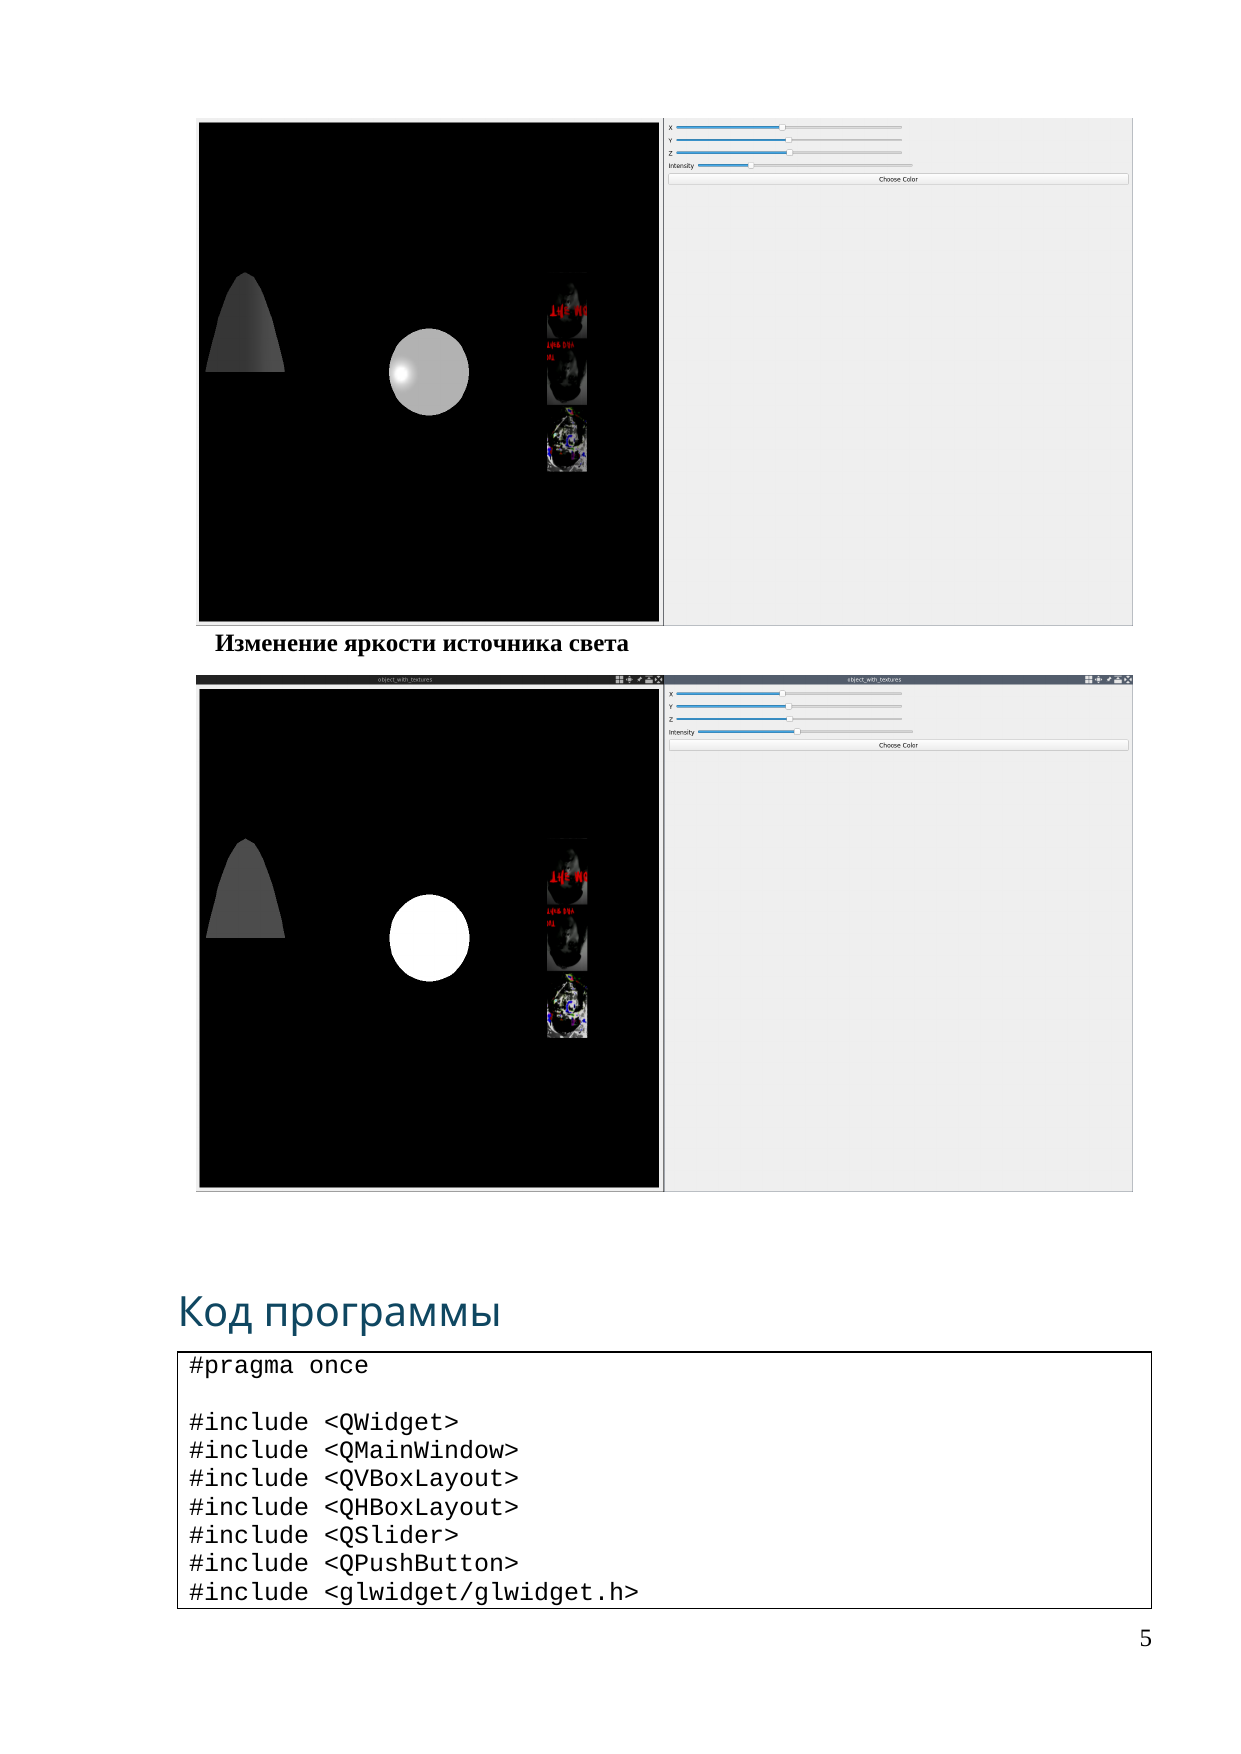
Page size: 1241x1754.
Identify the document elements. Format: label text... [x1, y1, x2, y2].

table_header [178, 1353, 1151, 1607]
picture [196, 118, 1133, 626]
picture [196, 675, 1133, 1192]
subtitle Код программы [177, 1282, 1152, 1339]
